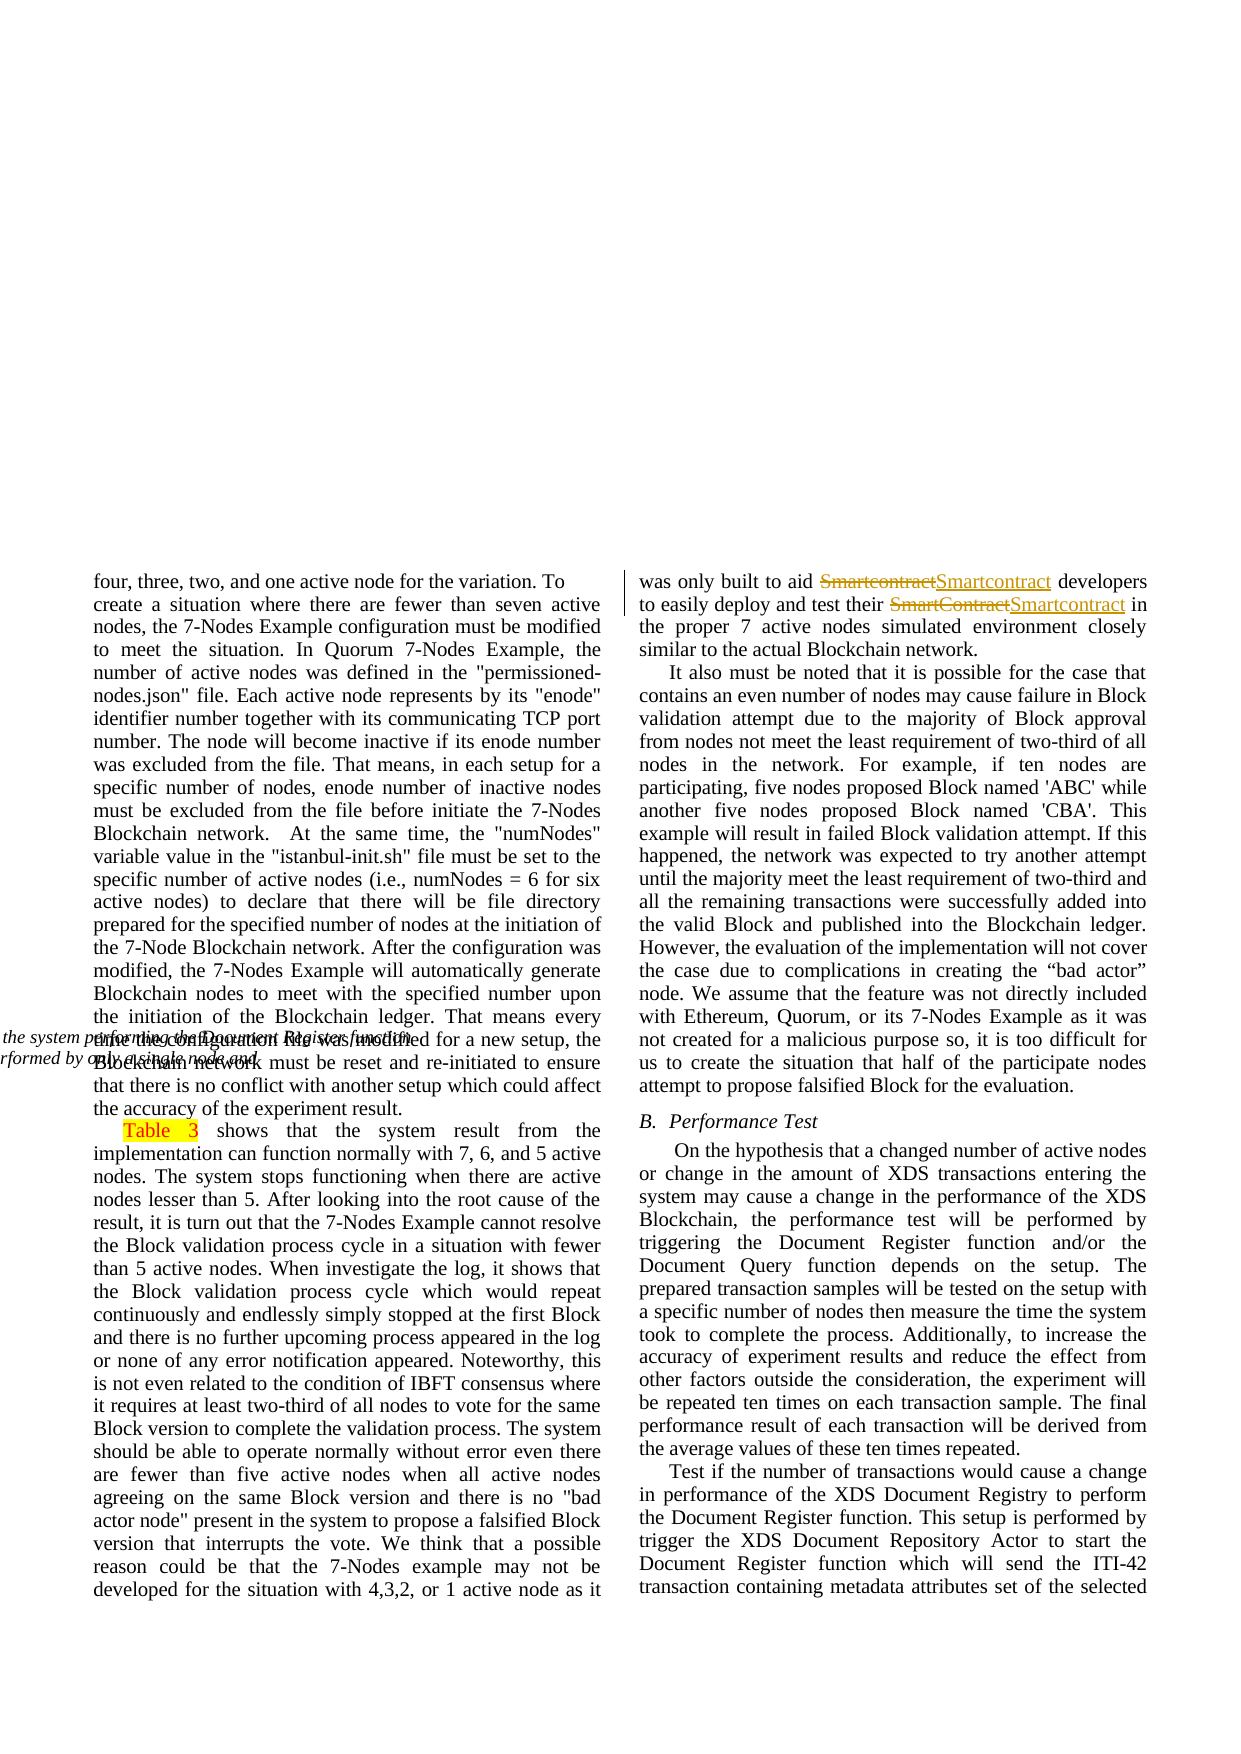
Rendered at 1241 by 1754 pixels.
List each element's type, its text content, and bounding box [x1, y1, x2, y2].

text Table 2 shows that the system result from the implementation can function normally with 7, 6, and 5 active nodes. The system stops functioning when there are active nodes lesser than 5. After looking into the root cause of the result, it is turn out that the 7-Nodes Example cannot resolve the Block validation process cycle in a situation with fewer than 5 active nodes. When investigate the log, it shows that the Block validation process cycle which would repeat continuously and endlessly simply stopped at the first Block and there is no further upcoming process appeared in the log or none of any error notification appeared. Noteworthy, this is not even related to the condition of IBFT consensus where it requires at least two-third of all nodes to vote for the same Block version to complete the validation process. The system should be able to operate normally without error even there are fewer than five active nodes when all active nodes agreeing on the same Block version and there is no "bad actor node" present in the system to propose a falsified Block version that interrupts the vote. We think that a possible reason could be that the 7-Nodes example may not be developed for the situation with 4,3,2, or 1 active node as it was only built to aid developers to easily deploy and test their in the proper 7 active nodes simulated environment closely similar to the actual Blockchain network. [93, 1120, 601, 1601]
text Table 2 shows that the system result from the implementation can function normally with 7, 6, and 5 active nodes. The system stops functioning when there are active nodes lesser than 5. After looking into the root cause of the result, it is turn out that the 7-Nodes Example cannot resolve the Block validation process cycle in a situation with fewer than 5 active nodes. When investigate the log, it shows that the Block validation process cycle which would repeat continuously and endlessly simply stopped at the first Block and there is no further upcoming process appeared in the log or none of any error notification appeared. Noteworthy, this is not even related to the condition of IBFT consensus where it requires at least two-third of all nodes to vote for the same Block version to complete the validation process. The system should be able to operate normally without error even there are fewer than five active nodes when all active nodes agreeing on the same Block version and there is no "bad actor node" present in the system to propose a falsified Block version that interrupts the vote. We think that a possible reason could be that the 7-Nodes example may not be developed for the situation with 4,3,2, or 1 active node as it was only built to aid developers to easily deploy and test their in the proper 7 active nodes simulated environment closely similar to the actual Blockchain network. [639, 109, 1147, 661]
text On the hypothesis that a changed number of active nodes or change in the amount of XDS transactions entering the system may cause a change in the performance of the XDS Blockchain, the performance test will be performed by triggering the Document Register function and/or the Document Query function depends on the setup. The prepared transaction samples will be tested on the setup with a specific number of nodes then measure the time the system took to complete the process. Additionally, to increase the accuracy of experiment results and reduce the effect from other factors outside the consideration, the experiment will be repeated ten times on each transaction sample. The final performance result of each transaction will be derived from the average values of these ten times repeated. [639, 1139, 1147, 1460]
text It also must be noted that it is possible for the case that contains an even number of nodes may cause failure in Block validation attempt due to the majority of Block approval from nodes not meet the least requirement of two-third of all nodes in the network. For example, if ten nodes are participating, five nodes proposed Block named 'ABC' while another five nodes proposed Block named 'CBA'. This example will result in failed Block validation attempt. If this happened, the network was expected to try another attempt until the majority meet the least requirement of two-third and all the remaining transactions were successfully added into the valid Block and published into the Blockchain ledger. However, the evaluation of the implementation will not cover the case due to complications in creating the “bad actor” node. We assume that the feature was not directly included with Ethereum, Quorum, or its 7-Nodes Example as it was not created for a malicious purpose so, it is too difficult for us to create the situation that half of the participate nodes attempt to propose falsified Block for the evaluation. [639, 661, 1147, 1097]
subtitle Performance Test [639, 1109, 1147, 1133]
